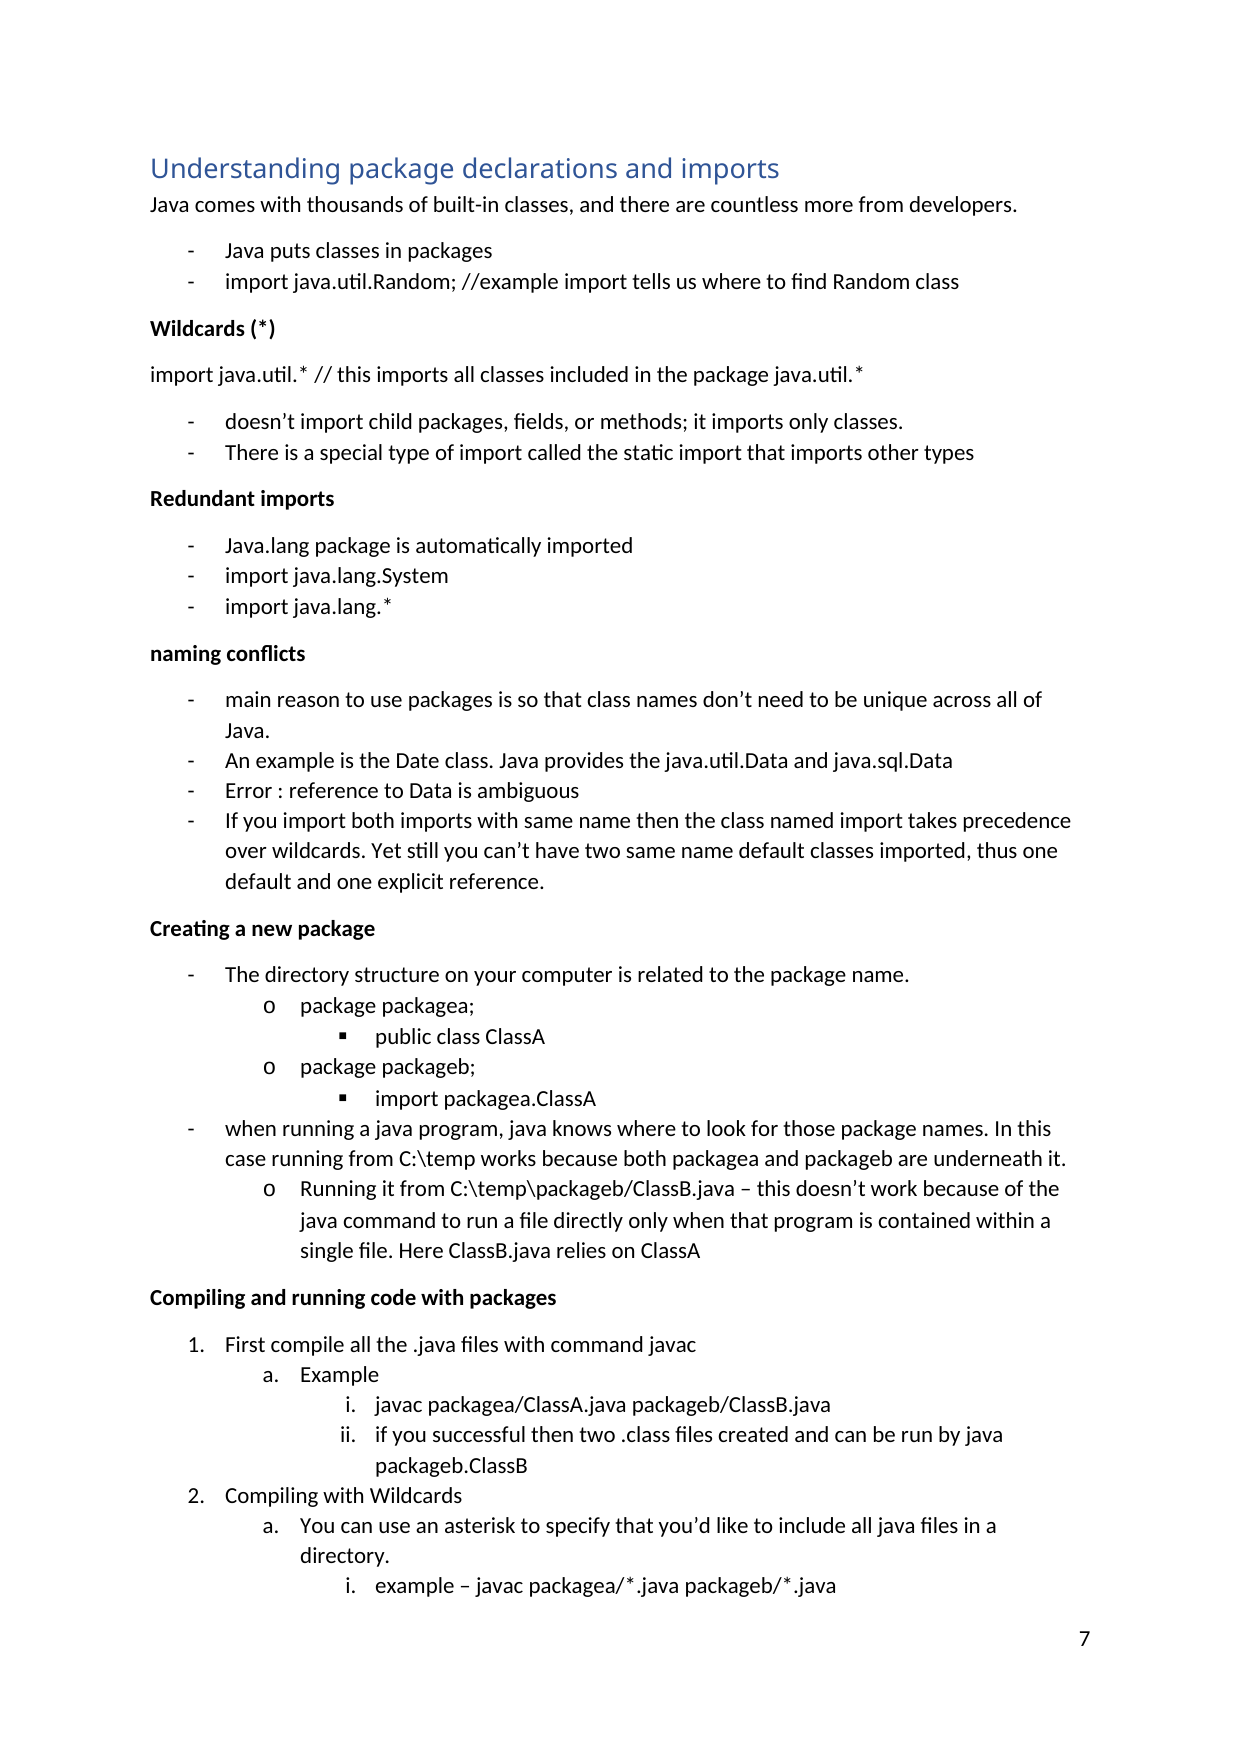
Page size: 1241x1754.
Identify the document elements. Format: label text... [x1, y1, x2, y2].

list Example [262, 1360, 1090, 1388]
list import packagea.ClassA [337, 1084, 1090, 1112]
text Redundant imports [150, 484, 1090, 513]
list package packageb; [262, 1052, 1090, 1082]
list Compiling with Wildcards [187, 1481, 1090, 1509]
text Wildcards (*) [150, 314, 1090, 342]
text Java comes with thousands of built-in classes, and there are countless more from developers. [150, 190, 1090, 218]
list doesn’t import child packages, fields, or methods; it imports only classes. [187, 407, 1090, 436]
list Running it from C:\temp\packageb/ClassB.java – this doesn’t work because of the java command to run a file directly only when that program is contained within a single file. Here ClassB.java relies on ClassA [262, 1174, 1090, 1264]
list main reason to use packages is so that class names don’t need to be unique across all of Java. [187, 686, 1090, 744]
list when running a java program, java knows where to look for those package names. In this case running from C:\temp works because both packagea and packageb are underneath it. [187, 1114, 1090, 1172]
list if you successful then two .class files created and can be run by java packageb.ClassB [356, 1421, 1090, 1479]
list public class ClassA [337, 1022, 1090, 1050]
list Error : reference to Data is ambiguous [187, 776, 1090, 804]
list import java.util.Random; //example import tells us where to find Random class [187, 267, 1090, 295]
list Java.lang package is automatically imported [187, 531, 1090, 559]
list If you import both imports with same name then the class named import takes precedence over wildcards. Yet still you can’t have two same name default classes imported, thus one default and one explicit reference. [187, 806, 1090, 895]
list Java puts classes in packages [187, 237, 1090, 265]
text import java.util.* // this imports all classes included in the package java.util.* [150, 361, 1090, 389]
list import java.lang.* [187, 592, 1090, 620]
list package packagea; [262, 991, 1090, 1020]
list An example is the Date class. Java provides the java.util.Data and java.sql.Data [187, 746, 1090, 774]
text Creating a new package [150, 914, 1090, 942]
list You can use an asterisk to specify that you’d like to include all java files in a directory. [262, 1511, 1090, 1569]
list import java.lang.System [187, 562, 1090, 590]
list The directory structure on your computer is related to the package name. [187, 961, 1090, 989]
list javac packagea/ClassA.java packageb/ClassB.java [356, 1390, 1090, 1418]
list example – javac packagea/*.java packageb/*.java [356, 1572, 1090, 1599]
subtitle Understanding package declarations and imports [150, 150, 1090, 187]
text naming conflicts [150, 639, 1090, 667]
list First compile all the .java files with command javac [187, 1330, 1090, 1358]
text Compiling and running code with packages [150, 1283, 1090, 1311]
list There is a special type of import called the static import that imports other types [187, 438, 1090, 466]
